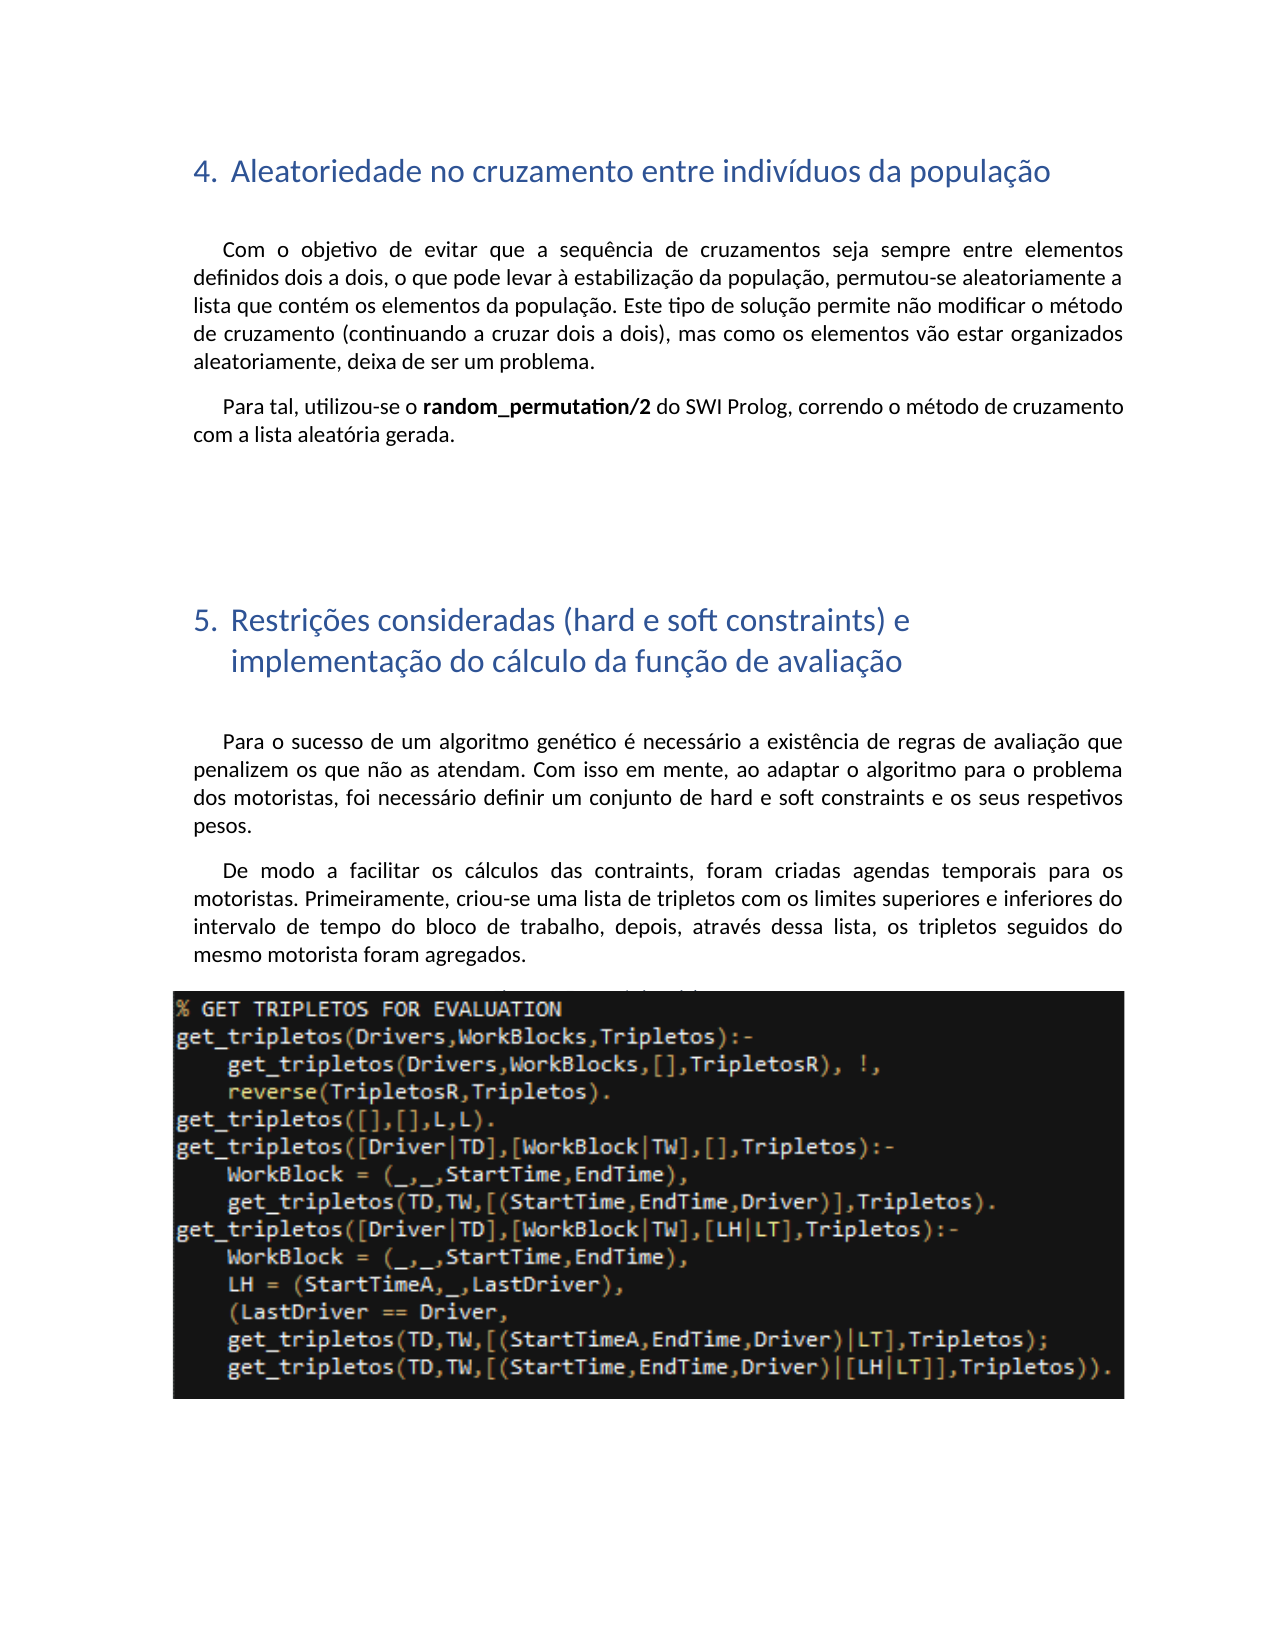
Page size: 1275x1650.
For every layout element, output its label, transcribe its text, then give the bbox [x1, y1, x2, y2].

text Para o sucesso de um algoritmo genético é necessário a existência de regras de avaliação que penalizem os que não as atendam. Com isso em mente, ao adaptar o algoritmo para o problema dos motoristas, foi necessário definir um conjunto de hard e soft constraints e os seus respetivos pesos. [193, 727, 1125, 839]
picture [171, 991, 1123, 1397]
subtitle Aleatoriedade no cruzamento entre indivíduos da população [193, 150, 1125, 191]
text Com o objetivo de evitar que a sequência de cruzamentos seja sempre entre elementos definidos dois a dois, o que pode levar à estabilização da população, permutou-se aleatoriamente a lista que contém os elementos da população. Este tipo de solução permite não modificar o método de cruzamento (continuando a cruzar dois a dois), mas como os elementos vão estar organizados aleatoriamente, deixa de ser um problema. [193, 235, 1125, 376]
text Para tal, utilizou-se o random_permutation/2 do SWI Prolog, correndo o método de cruzamento com a lista aleatória gerada. [193, 392, 1125, 448]
subtitle Restrições consideradas (hard e soft constraints) e implementação do cálculo da função de avaliação [193, 599, 1125, 680]
text Figura 4- Formar/criar tripletos [150, 985, 1125, 1008]
text De modo a facilitar os cálculos das contraints, foram criadas agendas temporais para os motoristas. Primeiramente, criou-se uma lista de tripletos com os limites superiores e inferiores do intervalo de tempo do bloco de trabalho, depois, através dessa lista, os tripletos seguidos do mesmo motorista foram agregados. [193, 856, 1125, 968]
